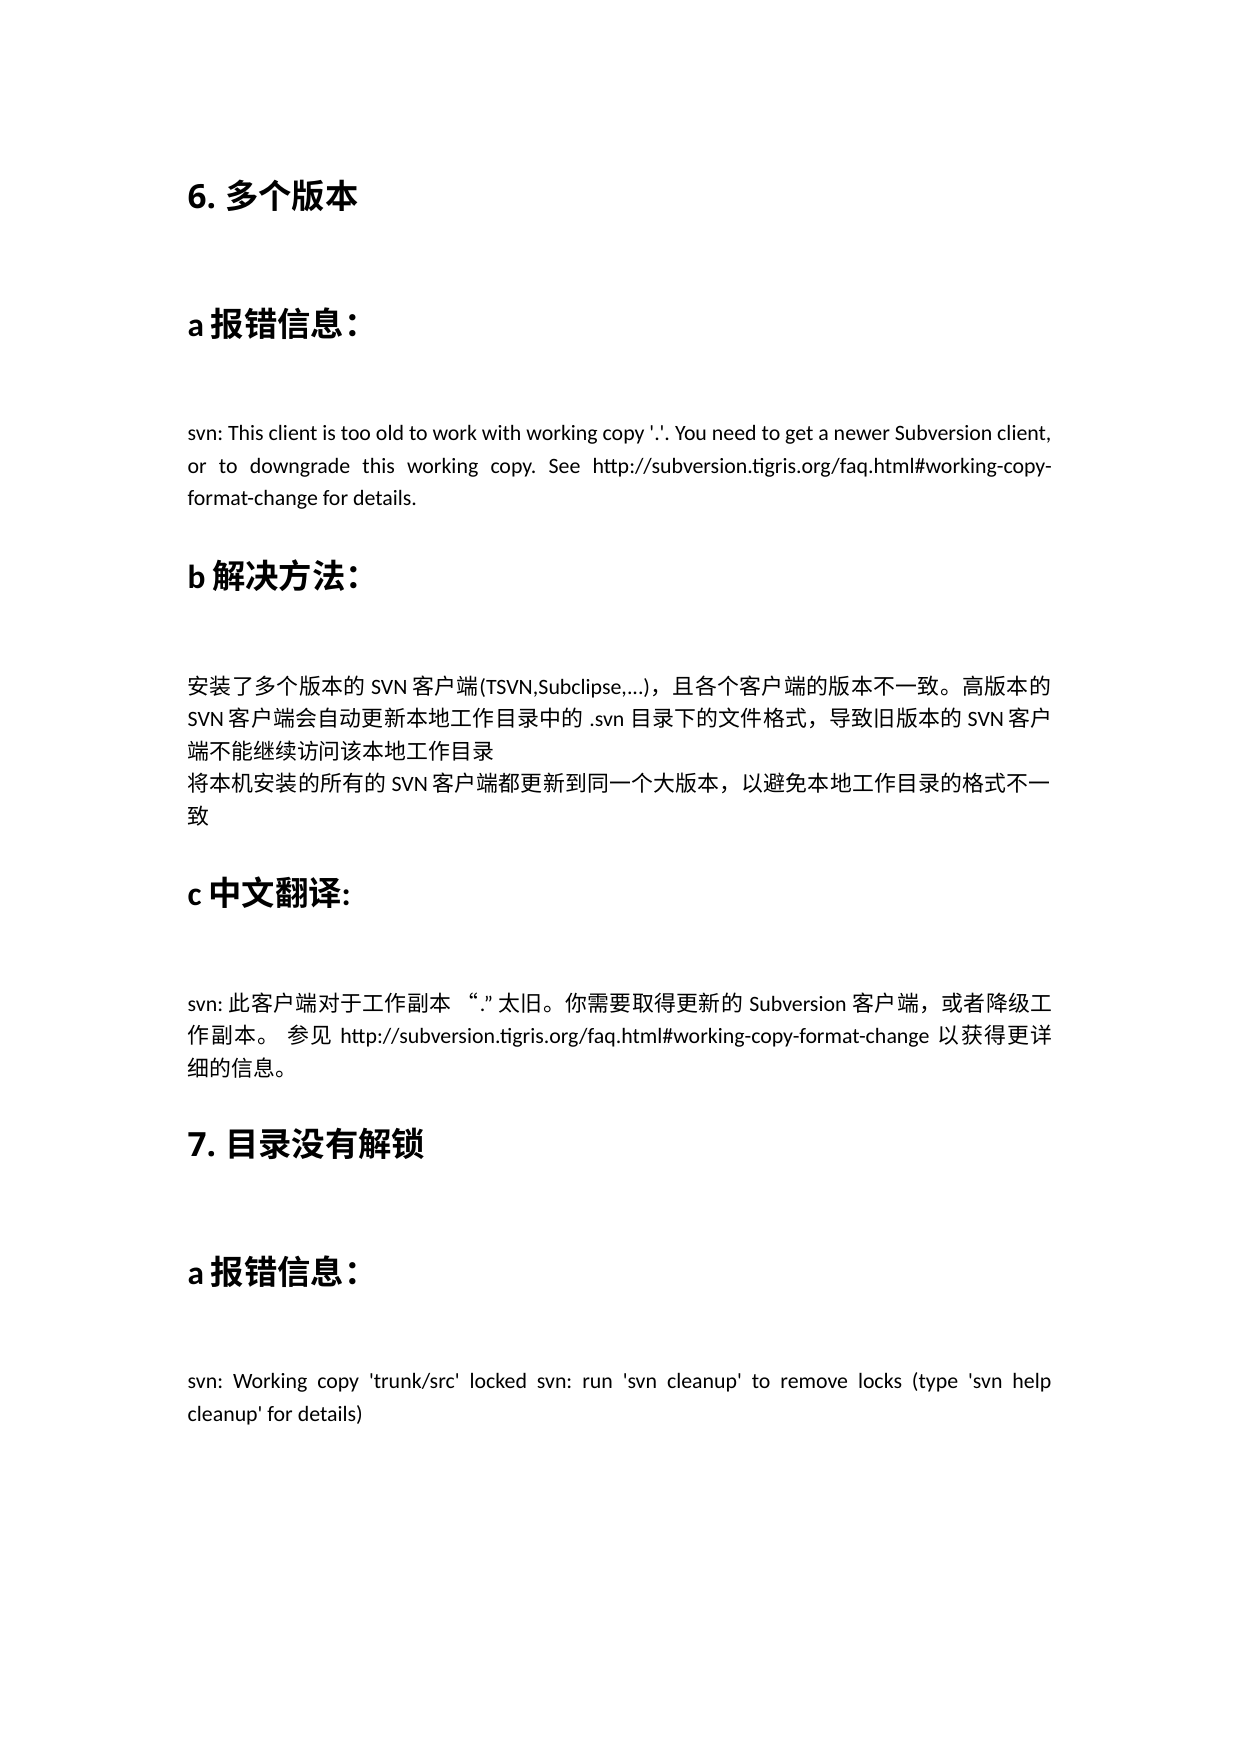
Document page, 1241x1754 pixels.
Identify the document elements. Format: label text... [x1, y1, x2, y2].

subtitle c中文翻译: [187, 858, 1053, 923]
text svn: 此客户端对于工作副本 “.” 太旧。你需要取得更新的 Subversion 客户端，或者降级工作副本。 参见 http://subversion.tigris.org/faq.html#working-copy-format-change 以获得更详细的信息。 [187, 985, 1053, 1083]
text svn: This client is too old to work with working copy '.'. You need to get a newer Subversion client, or to downgrade this working copy. See http://subversion.tigris.org/faq.html#working-copy-format-change for details. [187, 417, 1053, 514]
text svn: Working copy 'trunk/src' locked svn: run 'svn cleanup' to remove locks (type 'svn help cleanup' for details) [187, 1364, 1053, 1429]
subtitle b解决方法： [187, 541, 1053, 606]
subtitle a报错信息： [187, 289, 1053, 354]
subtitle a报错信息： [187, 1237, 1053, 1302]
subtitle 7. 目录没有解锁 [187, 1110, 1053, 1175]
text 安装了多个版本的SVN客户端(TSVN,Subclipse,...)，且各个客户端的版本不一致。高版本的SVN客户端会自动更新本地工作目录中的 .svn 目录下的文件格式，导致旧版本的SVN客户端不能继续访问该本地工作目录 [187, 668, 1053, 766]
text 将本机安装的所有的SVN客户端都更新到同一个大版本，以避免本地工作目录的格式不一致 [187, 766, 1053, 831]
subtitle 6. 多个版本 [187, 162, 1053, 227]
